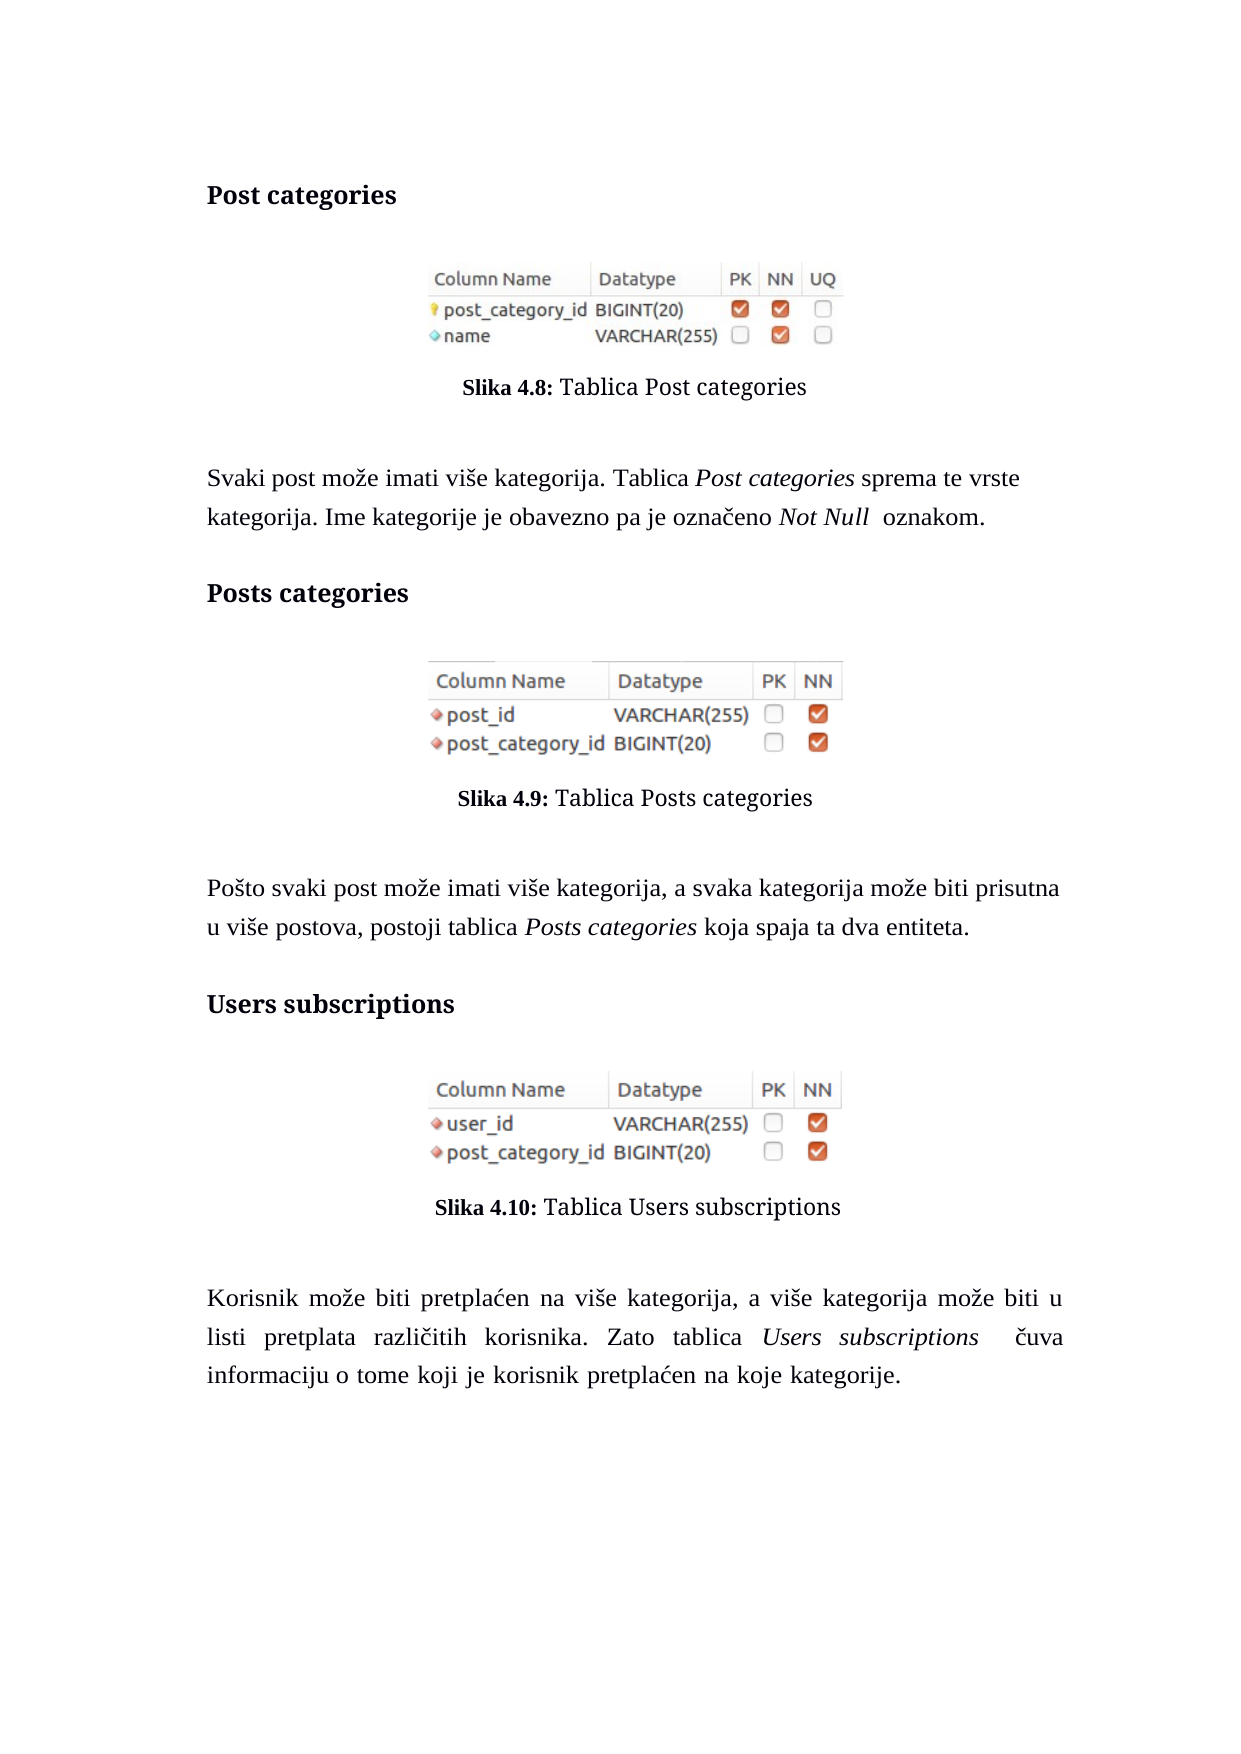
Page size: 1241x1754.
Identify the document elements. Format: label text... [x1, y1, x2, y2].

text Pošto svaki post može imati više kategorija, a svaka kategorija može biti prisutna u više postova, postoji tablica Posts categories koja spaja ta dva entiteta. [207, 873, 1068, 941]
text Korisnik može biti pretplaćen na više kategorija, a više kategorija može biti u listi pretplata različitih korisnika. Zato tablica Users subscriptions čuva informaciju o tome koji je korisnik pretplaćen na koje kategorije. [207, 1283, 1063, 1389]
text Slika 4.9: Tablica Posts categories [457, 782, 1121, 813]
subtitle Users subscriptions [207, 986, 1121, 1020]
text Slika 4.8: Tablica Post categories [462, 371, 1121, 402]
text Slika 4.10: Tablica Users subscriptions [434, 1191, 1121, 1222]
picture [428, 262, 844, 346]
subtitle Post categories [207, 177, 1121, 211]
picture [428, 661, 844, 756]
subtitle Posts categories [207, 576, 1121, 610]
text Svaki post može imati više kategorija. Tablica Post categories sprema te vrste kategorija. Ime kategorije je obavezno pa je označeno Not Null oznakom. [207, 463, 1121, 531]
picture [428, 1071, 842, 1165]
